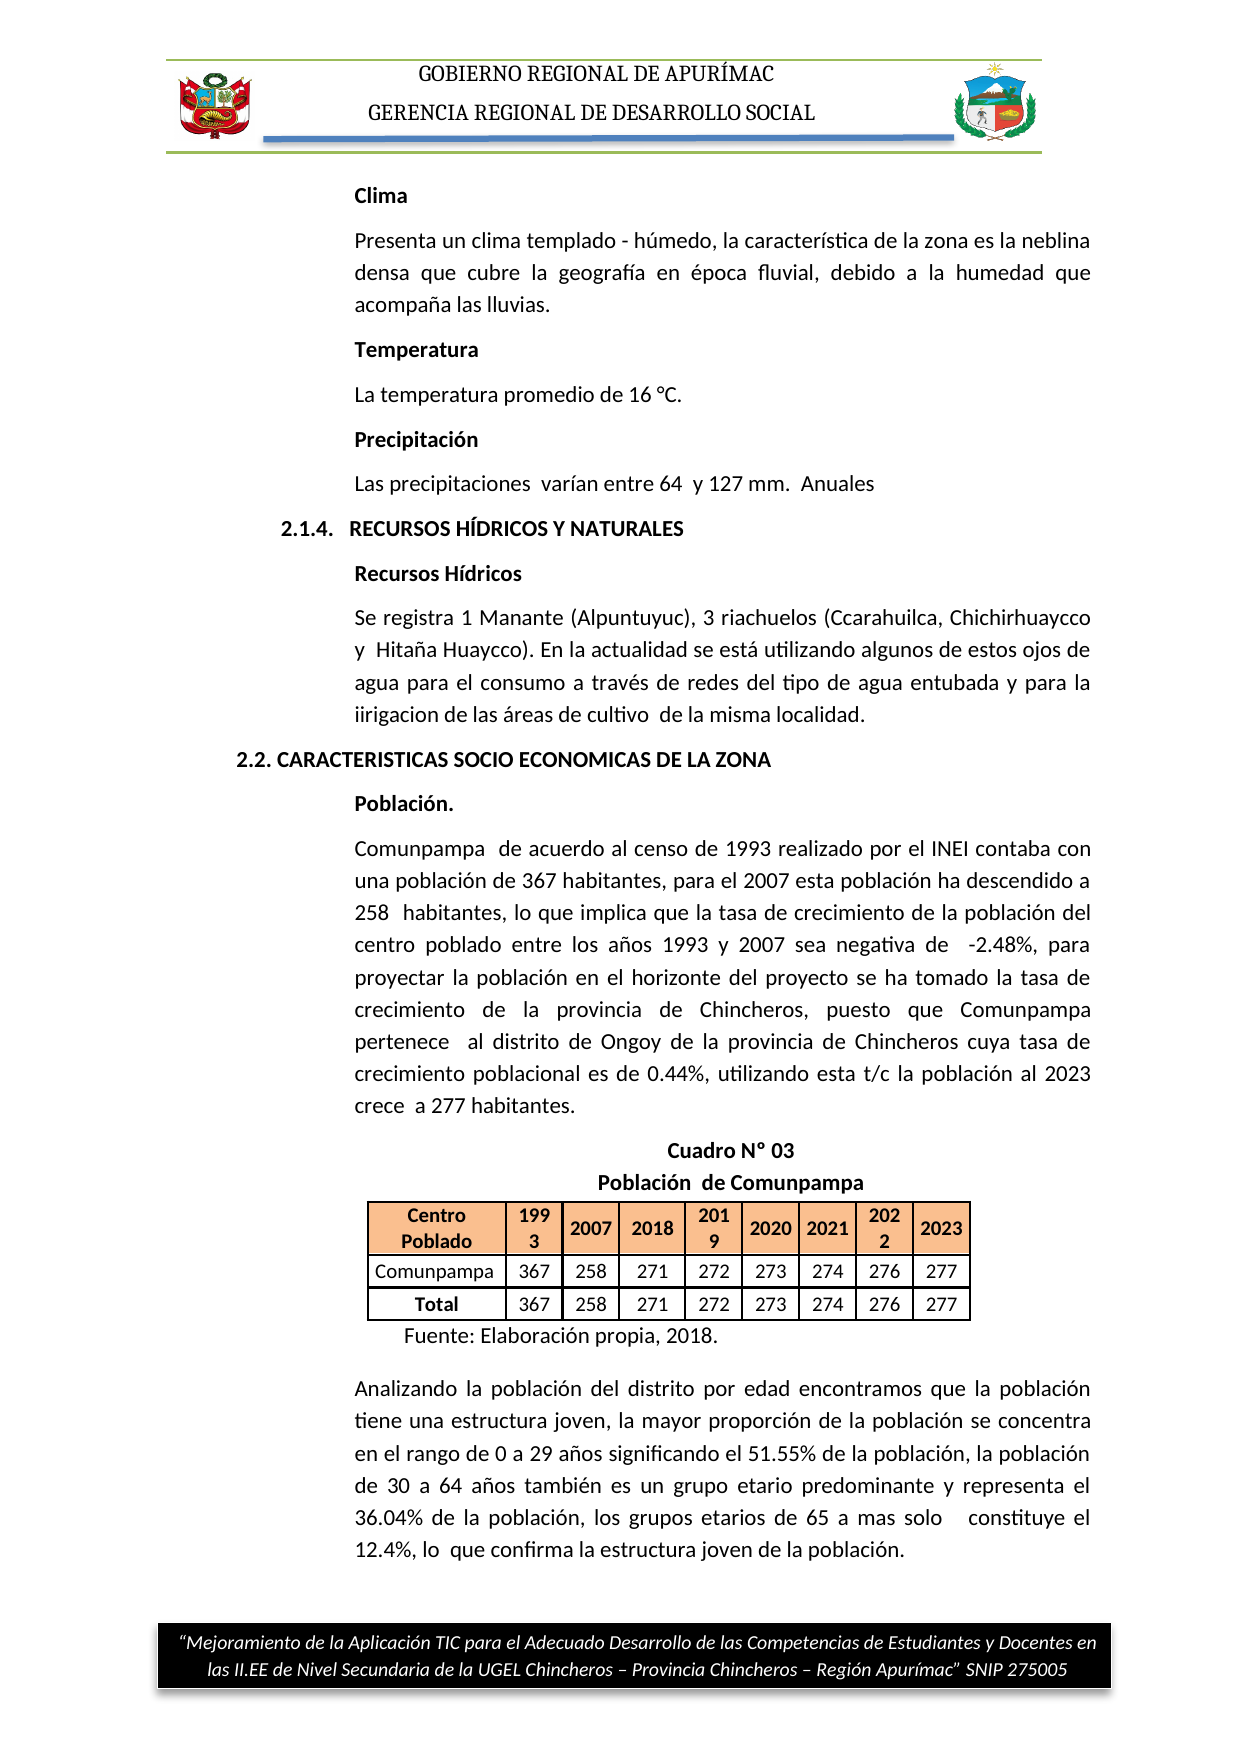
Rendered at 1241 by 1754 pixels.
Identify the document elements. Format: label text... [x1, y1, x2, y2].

table_cell 277 [914, 1289, 969, 1319]
text Las precipitaciones varían entre 64 y 127 mm. Anuales [354, 469, 1092, 497]
table_cell Total [369, 1289, 505, 1319]
table_cell 273 [743, 1289, 798, 1319]
picture [954, 61, 1036, 141]
list Recursos Hídricos [354, 559, 1092, 587]
text Se registra 1 Manante (Alpuntuyuc), 3 riachuelos (Ccarahuilca, Chichirhuaycco y Hitaña Huaycco). En la actualidad se está utilizando algunos de estos ojos de agua para el consumo a través de redes del tipo de agua entubada y para la iirigacion de las áreas de cultivo de la misma localidad. [354, 603, 1092, 728]
table_cell Comunpampa [369, 1256, 505, 1286]
table_header 2022 [857, 1203, 912, 1253]
table_header 2018 [620, 1203, 684, 1253]
table_cell 272 [686, 1289, 741, 1319]
table_header 2020 [743, 1203, 798, 1253]
text Analizando la población del distrito por edad encontramos que la población tiene una estructura joven, la mayor proporción de la población se concentra en el rango de 0 a 29 años significando el 51.55% de la población, la población de 30 a 64 años también es un grupo etario predominante y representa el 36.04% de la población, los grupos etarios de 65 a mas solo constituye el 12.4%, lo que confirma la estructura joven de la población. [354, 1374, 1092, 1563]
list Precipitación [354, 425, 1092, 453]
text 2.1.4. RECURSOS HÍDRICOS Y NATURALES [281, 514, 1092, 542]
table_cell 258 [564, 1289, 618, 1319]
table_cell 276 [857, 1256, 912, 1286]
text Población de Comunpampa [369, 1168, 1092, 1196]
text 2.2. CARACTERISTICAS SOCIO ECONOMICAS DE LA ZONA [236, 745, 1092, 773]
table_cell 276 [857, 1289, 912, 1319]
table_header 2021 [800, 1203, 855, 1253]
table_cell 277 [914, 1256, 969, 1286]
table_cell 367 [507, 1289, 561, 1319]
text Fuente: Elaboración propia, 2018. [399, 1321, 1092, 1349]
table_cell 274 [800, 1289, 855, 1319]
text La temperatura promedio de 16 °C. [354, 380, 1092, 408]
text Clima [354, 182, 1092, 209]
table_cell 367 [507, 1256, 561, 1286]
table_header 2019 [686, 1203, 741, 1253]
table_header 2007 [564, 1203, 618, 1253]
table_cell 258 [564, 1256, 618, 1286]
text Comunpampa de acuerdo al censo de 1993 realizado por el INEI contaba con una población de 367 habitantes, para el 2007 esta población ha descendido a 258 habitantes, lo que implica que la tasa de crecimiento de la población del centro poblado entre los años 1993 y 2007 sea negativa de -2.48%, para proyectar la población en el horizonte del proyecto se ha tomado la tasa de crecimiento de la provincia de Chincheros, puesto que Comunpampa pertenece al distrito de Ongoy de la provincia de Chincheros cuya tasa de crecimiento poblacional es de 0.44%, utilizando esta t/c la población al 2023 crece a 277 habitantes. [354, 834, 1092, 1119]
table_cell 272 [686, 1256, 741, 1286]
table_header Centro Poblado [369, 1203, 505, 1253]
table_header 1993 [507, 1203, 561, 1253]
text Presenta un clima templado - húmedo, la característica de la zona es la neblina densa que cubre la geografía en época fluvial, debido a la humedad que acompaña las lluvias. [354, 226, 1092, 319]
table_header 2023 [914, 1203, 969, 1253]
table_cell 274 [800, 1256, 855, 1286]
list Temperatura [354, 335, 1092, 363]
text Cuadro Nº 03 [369, 1136, 1092, 1164]
picture [174, 71, 255, 141]
list Población. [354, 789, 1092, 817]
table_cell 271 [620, 1289, 684, 1319]
table_cell 273 [743, 1256, 798, 1286]
table_cell 271 [620, 1256, 684, 1286]
